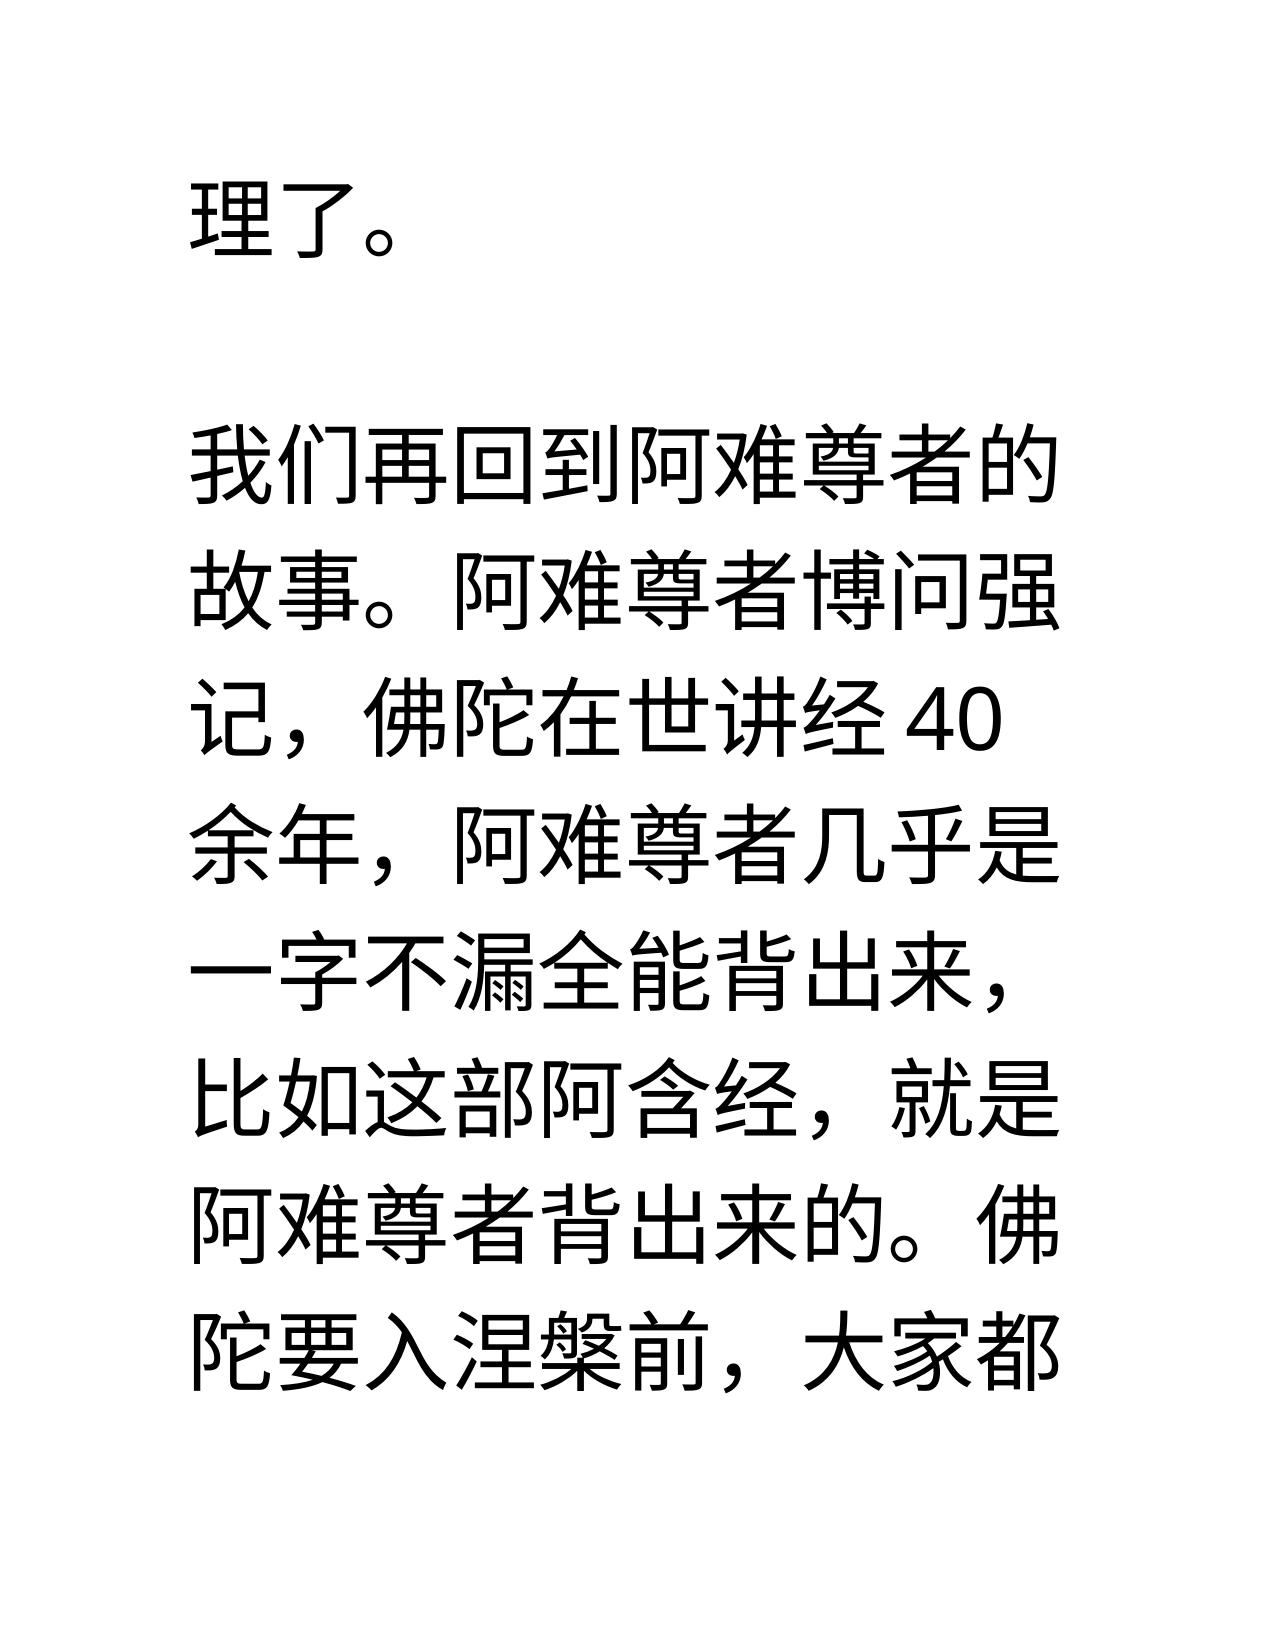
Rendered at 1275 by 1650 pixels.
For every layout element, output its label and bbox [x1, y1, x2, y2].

text [187, 396, 1087, 1409]
text [187, 150, 1087, 277]
